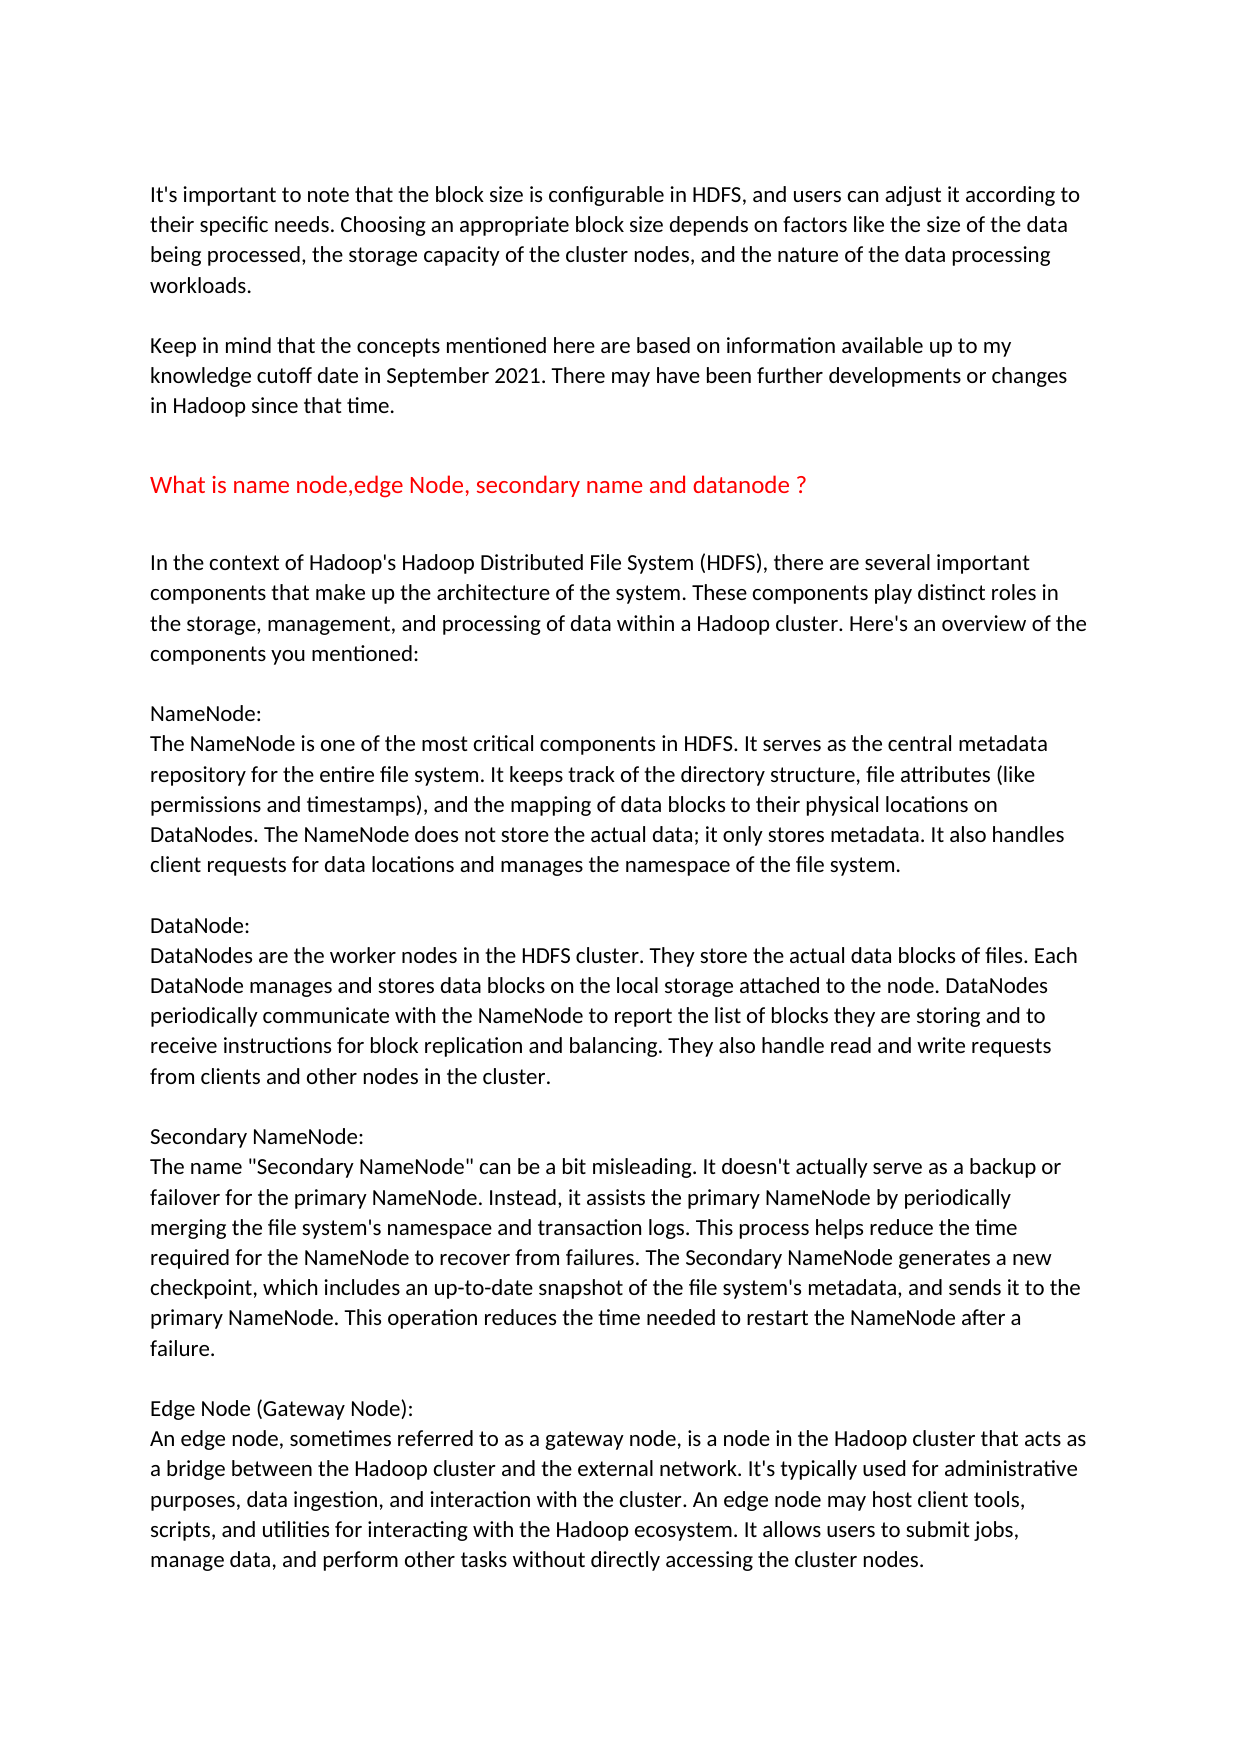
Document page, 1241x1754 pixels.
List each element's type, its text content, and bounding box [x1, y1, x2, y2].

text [150, 150, 1090, 450]
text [150, 548, 1090, 1603]
text What is name node,edge Node, secondary name and datanode ? [150, 469, 1090, 529]
